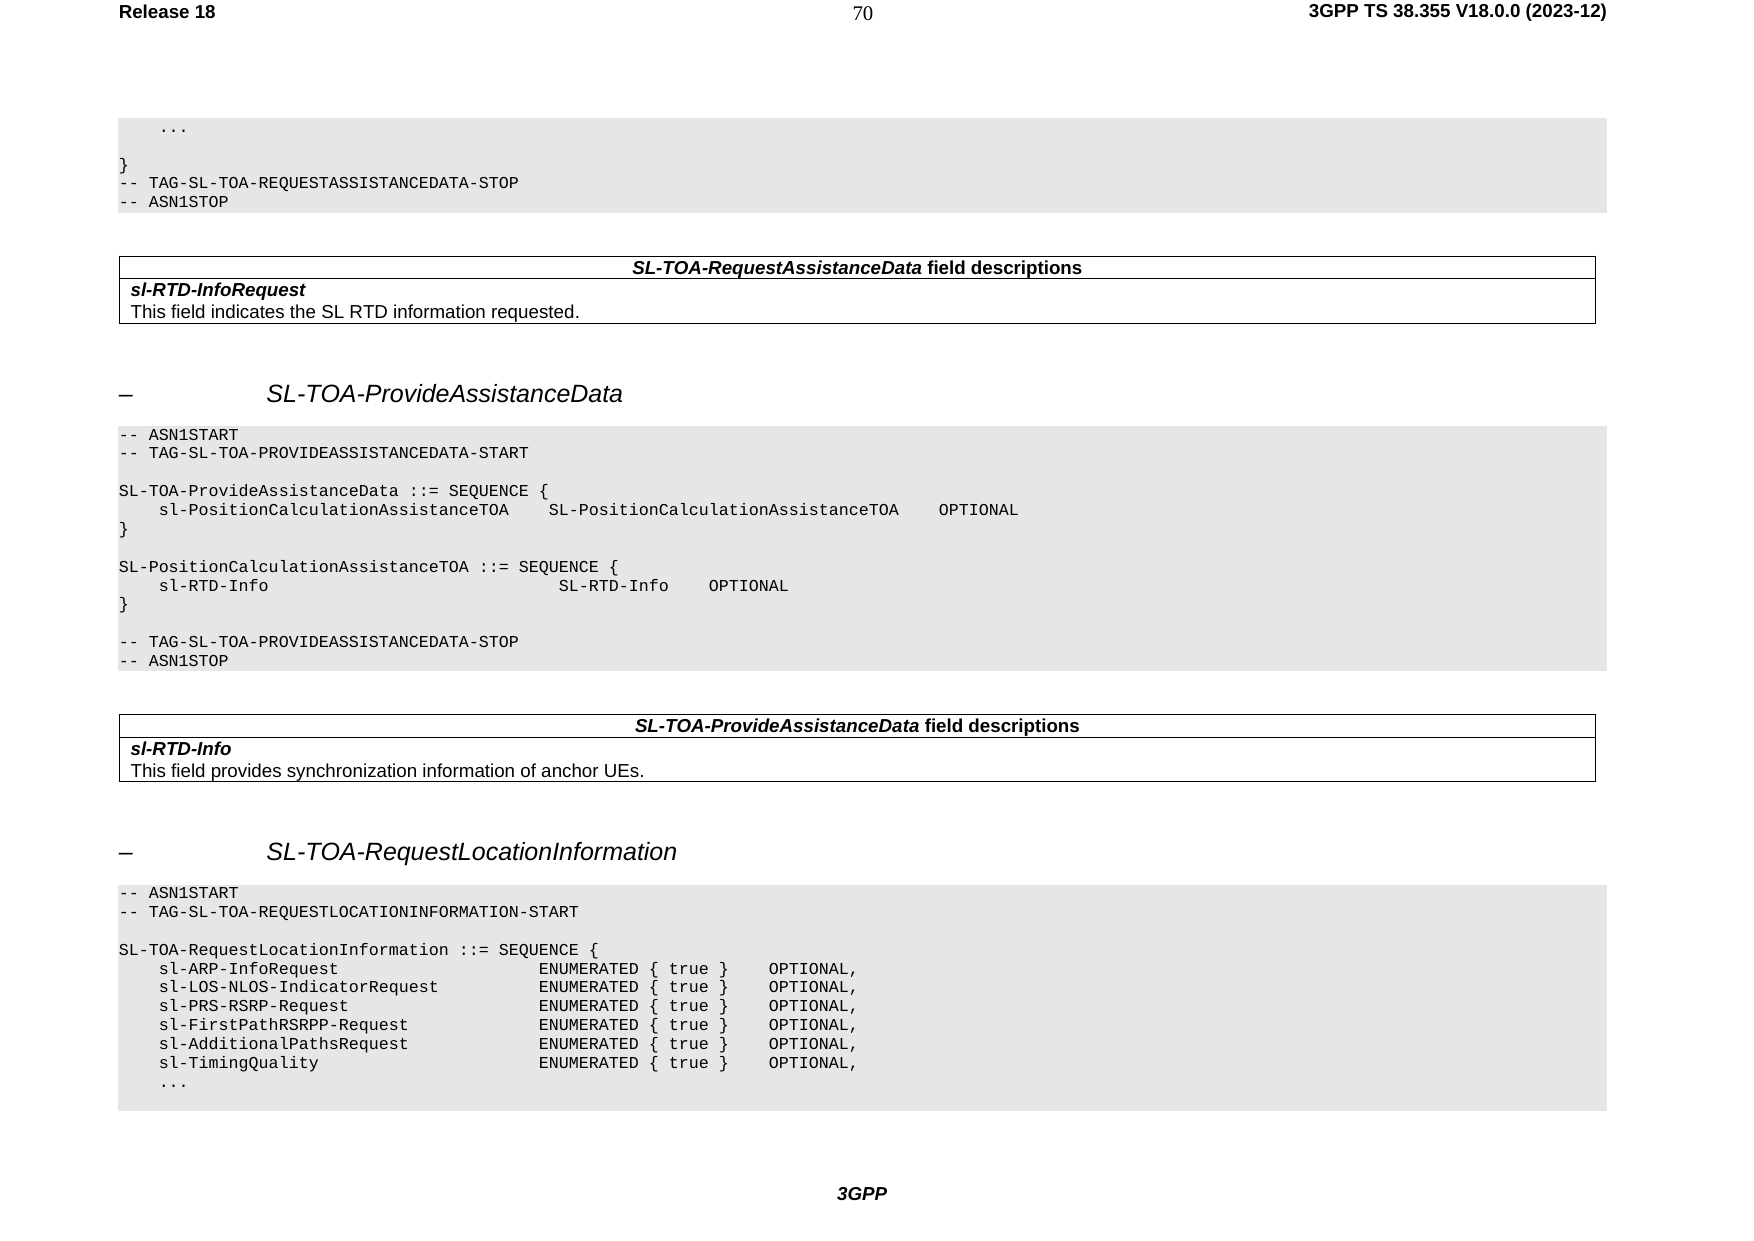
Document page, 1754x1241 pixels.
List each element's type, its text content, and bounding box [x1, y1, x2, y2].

table_header SL-TOA-RequestAssistanceData field descriptions [120, 257, 1595, 278]
text -- ASN1START [118, 885, 1607, 904]
subtitle – SL-TOA-ProvideAssistanceData [118, 379, 1607, 407]
text -- ASN1STOP [118, 652, 1607, 671]
text ... [118, 118, 1607, 137]
text } [118, 521, 1607, 539]
text sl-TimingQuality ENUMERATED { true } OPTIONAL, [118, 1054, 1607, 1073]
text sl-FirstPathRSRPP-Request ENUMERATED { true } OPTIONAL, [118, 1017, 1607, 1036]
text sl-PRS-RSRP-Request ENUMERATED { true } OPTIONAL, [118, 998, 1607, 1017]
text -- TAG-SL-TOA-REQUESTLOCATIONINFORMATION-START [118, 904, 1607, 922]
text sl-ARP-InfoRequest ENUMERATED { true } OPTIONAL, [118, 960, 1607, 979]
text -- TAG-SL-TOA-REQUESTASSISTANCEDATA-STOP [118, 175, 1607, 194]
text } [118, 156, 1607, 175]
text -- TAG-SL-TOA-PROVIDEASSISTANCEDATA-START [118, 445, 1607, 464]
table_cell sl-RTD-Info This field provides synchronization information of anchor UEs. [120, 738, 1595, 781]
text ... [118, 1073, 1607, 1092]
table_header SL-TOA-ProvideAssistanceData field descriptions [120, 715, 1595, 737]
text sl-RTD-Info SL-RTD-Info OPTIONAL [118, 577, 1607, 596]
text sl-AdditionalPathsRequest ENUMERATED { true } OPTIONAL, [118, 1036, 1607, 1054]
text -- ASN1START [118, 426, 1607, 445]
text sl-PositionCalculationAssistanceTOA SL-PositionCalculationAssistanceTOA OPTIONAL [118, 502, 1607, 521]
text SL-PositionCalculationAssistanceTOA ::= SEQUENCE { [118, 558, 1607, 577]
subtitle – SL-TOA-RequestLocationInformation [118, 837, 1607, 866]
text -- TAG-SL-TOA-PROVIDEASSISTANCEDATA-STOP [118, 634, 1607, 652]
text -- ASN1STOP [118, 194, 1607, 213]
text } [118, 596, 1607, 615]
text sl-LOS-NLOS-IndicatorRequest ENUMERATED { true } OPTIONAL, [118, 979, 1607, 998]
text SL-TOA-ProvideAssistanceData ::= SEQUENCE { [118, 483, 1607, 502]
text SL-TOA-RequestLocationInformation ::= SEQUENCE { [118, 941, 1607, 960]
table_cell sl-RTD-InfoRequest This field indicates the SL RTD information requested. [120, 279, 1595, 322]
